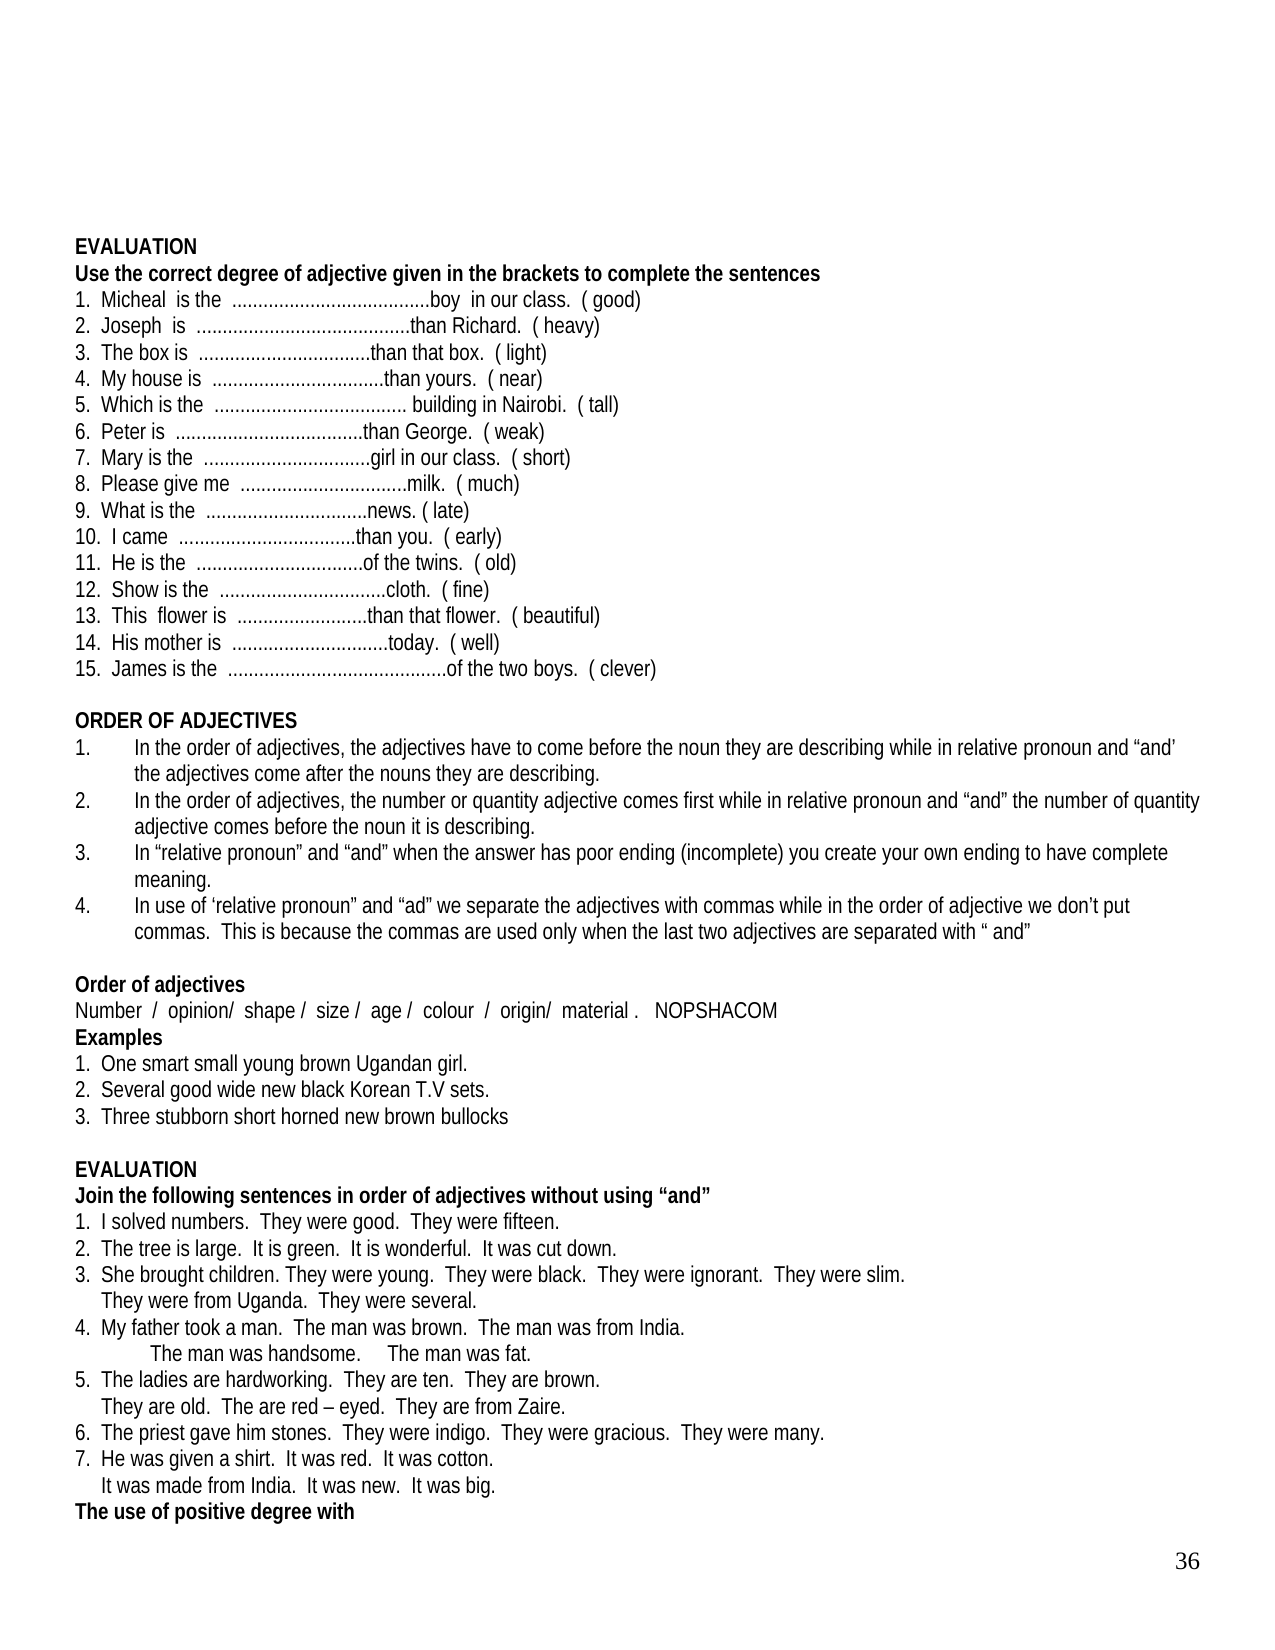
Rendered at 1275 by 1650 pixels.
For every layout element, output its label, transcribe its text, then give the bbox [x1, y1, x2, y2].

list In “relative pronoun” and “and” when the answer has poor ending (incomplete) you create your own ending to have complete meaning. [75, 839, 1200, 892]
text 13. This flower is .........................than that flower. ( beautiful) [75, 602, 1200, 628]
text 11. He is the ................................of the twins. ( old) [75, 549, 1200, 576]
text 12. Show is the ................................cloth. ( fine) [75, 576, 1200, 602]
text 7. Mary is the ................................girl in our class. ( short) [75, 444, 1200, 470]
text The man was handsome. The man was fat. [75, 1340, 1200, 1366]
text 8. Please give me ................................milk. ( much) [75, 470, 1200, 497]
text EVALUATION [75, 233, 1200, 259]
text 6. Peter is ....................................than George. ( weak) [75, 418, 1200, 444]
text 3. Three stubborn short horned new brown bullocks [75, 1103, 1200, 1129]
text Number / opinion/ shape / size / age / colour / origin/ material . NOPSHACOM [75, 997, 1200, 1024]
text 10. I came ..................................than you. ( early) [75, 523, 1200, 549]
text They are old. The are red – eyed. They are from Zaire. [75, 1393, 1200, 1419]
text EVALUATION [75, 1156, 1200, 1182]
text ORDER OF ADJECTIVES [75, 707, 1200, 734]
text 5. Which is the ..................................... building in Nairobi. ( tall) [75, 391, 1200, 418]
text 2. The tree is large. It is green. It is wonderful. It was cut down. [75, 1234, 1200, 1261]
text 4. My father took a man. The man was brown. The man was from India. [75, 1314, 1200, 1340]
text 15. James is the ..........................................of the two boys. ( clever) [75, 655, 1200, 681]
list In the order of adjectives, the number or quantity adjective comes first while in relative pronoun and “and” the number of quantity adjective comes before the noun it is describing. [75, 787, 1200, 839]
text 4. My house is .................................than yours. ( near) [75, 365, 1200, 391]
text 5. The ladies are hardworking. They are ten. They are brown. [75, 1366, 1200, 1393]
text 1. I solved numbers. They were good. They were fifteen. [75, 1208, 1200, 1234]
text 1. One smart small young brown Ugandan girl. [75, 1050, 1200, 1076]
text 14. His mother is ..............................today. ( well) [75, 628, 1200, 655]
text 7. He was given a shirt. It was red. It was cotton. [75, 1445, 1200, 1472]
text Use the correct degree of adjective given in the brackets to complete the sentences [75, 259, 1200, 286]
text 2. Joseph is .........................................than Richard. ( heavy) [75, 312, 1200, 338]
text Join the following sentences in order of adjectives without using “and” [75, 1182, 1200, 1208]
text 3. She brought children. They were young. They were black. They were ignorant. They were slim. [75, 1261, 1200, 1287]
text They were from Uganda. They were several. [75, 1287, 1200, 1314]
text 1. Micheal is the ......................................boy in our class. ( good) [75, 286, 1200, 312]
list In use of ‘relative pronoun” and “ad” we separate the adjectives with commas while in the order of adjective we don’t put commas. This is because the commas are used only when the last two adjectives are separated with “ and” [75, 892, 1200, 945]
text It was made from India. It was new. It was big. [75, 1472, 1200, 1498]
text Order of adjectives [75, 971, 1200, 997]
list In the order of adjectives, the adjectives have to come before the noun they are describing while in relative pronoun and “and’ the adjectives come after the nouns they are describing. [75, 734, 1200, 787]
text 6. The priest gave him stones. They were indigo. They were gracious. They were many. [75, 1419, 1200, 1445]
text 3. The box is .................................than that box. ( light) [75, 338, 1200, 365]
text 9. What is the ...............................news. ( late) [75, 497, 1200, 523]
text The use of positive degree with [75, 1498, 1200, 1524]
text Examples [75, 1024, 1200, 1050]
text 2. Several good wide new black Korean T.V sets. [75, 1076, 1200, 1103]
